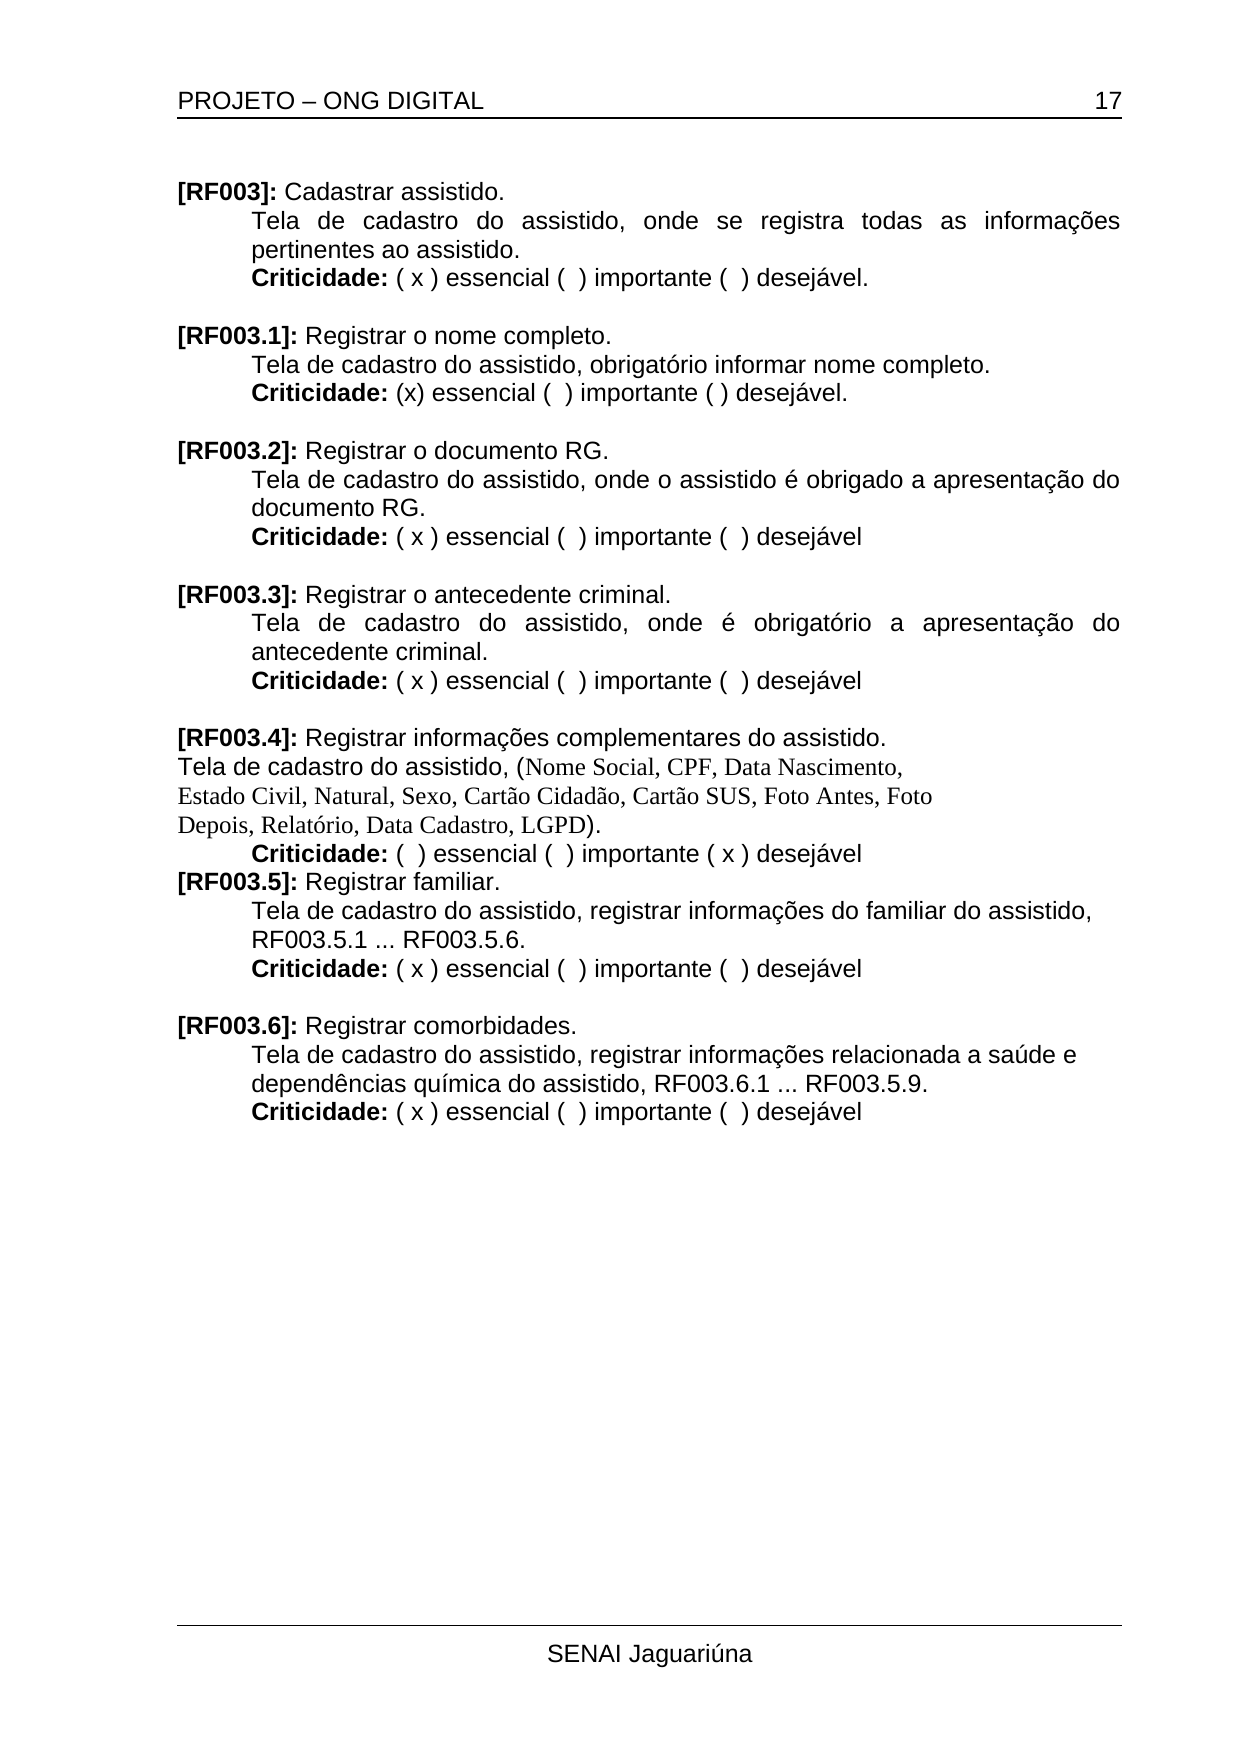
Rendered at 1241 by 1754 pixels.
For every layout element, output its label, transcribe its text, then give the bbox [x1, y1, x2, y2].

text Tela de cadastro do assistido, registrar informações relacionada a saúde e dependências química do assistido, RF003.6.1 ... RF003.5.9. [251, 1040, 1122, 1097]
text Criticidade: ( x ) essencial ( ) importante ( ) desejável [177, 954, 1122, 982]
text Criticidade: ( x ) essencial ( ) importante ( ) desejável. [177, 263, 1122, 292]
text Tela de cadastro do assistido, onde se registra todas as informações pertinentes ao assistido. [251, 206, 1122, 263]
text [RF003.3]: Registrar o antecedente criminal. [177, 580, 1122, 608]
text Depois, Relatório, Data Cadastro, LGPD). [177, 810, 1122, 839]
text Criticidade: ( x ) essencial ( ) importante ( ) desejável [177, 666, 1122, 695]
text Criticidade: ( ) essencial ( ) importante ( x ) desejável [177, 839, 1122, 867]
text [RF003.1]: Registrar o nome completo. [177, 321, 1122, 350]
text Tela de cadastro do assistido, onde o assistido é obrigado a apresentação do documento RG. [251, 465, 1122, 522]
text Criticidade: (x) essencial ( ) importante ( ) desejável. [177, 378, 1122, 407]
text [RF003.5]: Registrar familiar. [177, 867, 1122, 896]
text Tela de cadastro do assistido, onde é obrigatório a apresentação do antecedente criminal. [251, 608, 1122, 666]
text [RF003.6]: Registrar comorbidades. [177, 1011, 1122, 1040]
text [RF003]: Cadastrar assistido. [177, 177, 1122, 206]
text Criticidade: ( x ) essencial ( ) importante ( ) desejável [177, 522, 1122, 551]
text Tela de cadastro do assistido, obrigatório informar nome completo. [177, 350, 1122, 378]
text Estado Civil, Natural, Sexo, Cartão Cidadão, Cartão SUS, Foto Antes, Foto [177, 781, 1122, 810]
text [RF003.2]: Registrar o documento RG. [177, 436, 1122, 465]
text Criticidade: ( x ) essencial ( ) importante ( ) desejável [177, 1097, 1122, 1126]
text [RF003.4]: Registrar informações complementares do assistido. [177, 723, 1122, 752]
text Tela de cadastro do assistido, (Nome Social, CPF, Data Nascimento, [177, 752, 1122, 781]
text Tela de cadastro do assistido, registrar informações do familiar do assistido, RF003.5.1 ... RF003.5.6. [251, 896, 1122, 954]
